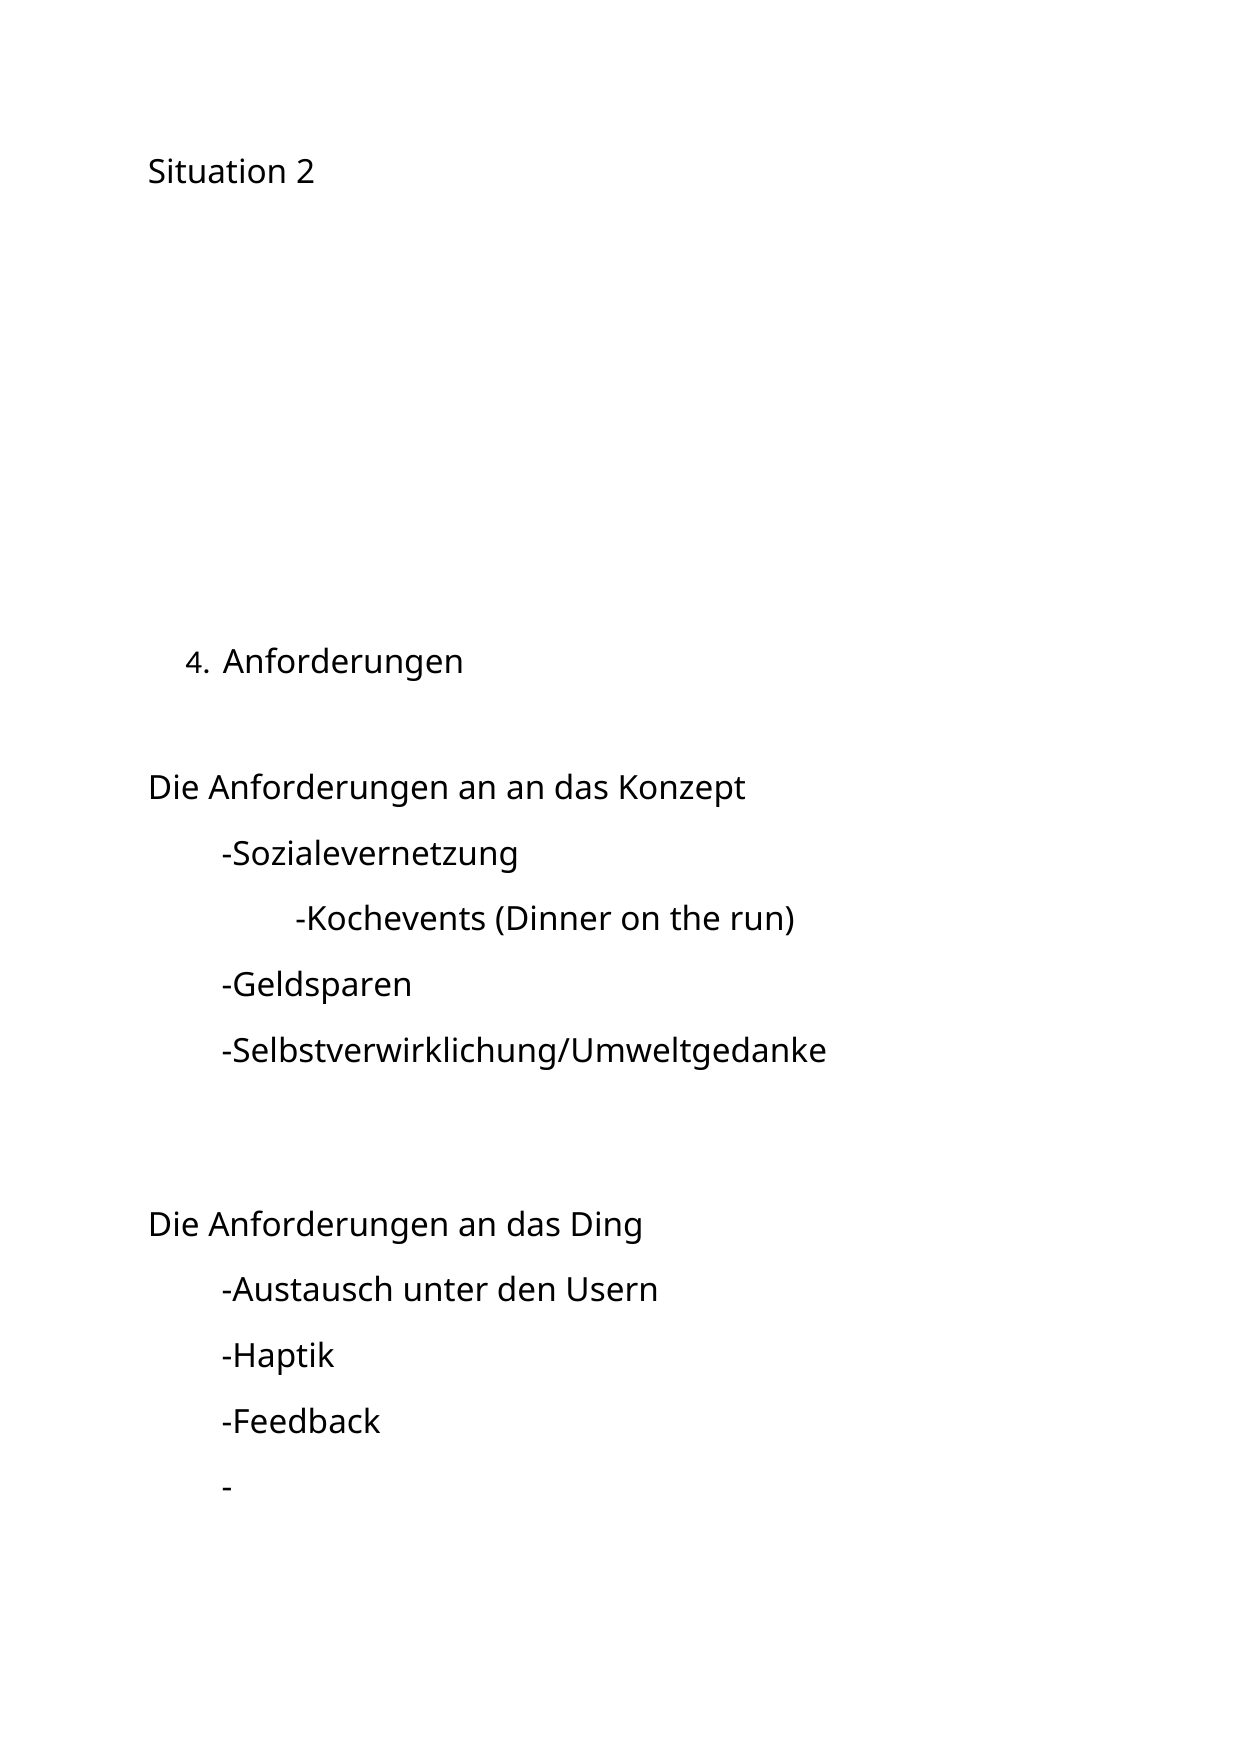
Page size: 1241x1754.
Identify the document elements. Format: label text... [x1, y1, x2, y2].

list -Haptik [148, 1332, 1093, 1377]
list Situation 2 [148, 148, 1093, 193]
list -Feedback [148, 1397, 1093, 1443]
list Die Anforderungen an an das Konzept [148, 764, 1093, 809]
list -Sozialevernetzung [148, 829, 1093, 875]
list - [148, 1463, 1093, 1508]
list Anforderungen [185, 638, 1093, 683]
list Die Anforderungen an das Ding [148, 1201, 1093, 1246]
list -Geldsparen [148, 961, 1093, 1006]
list -Selbstverwirklichung/Umweltgedanke [148, 1026, 1093, 1072]
list -Kochevents (Dinner on the run) [148, 895, 1093, 941]
list -Austausch unter den Usern [148, 1266, 1093, 1312]
